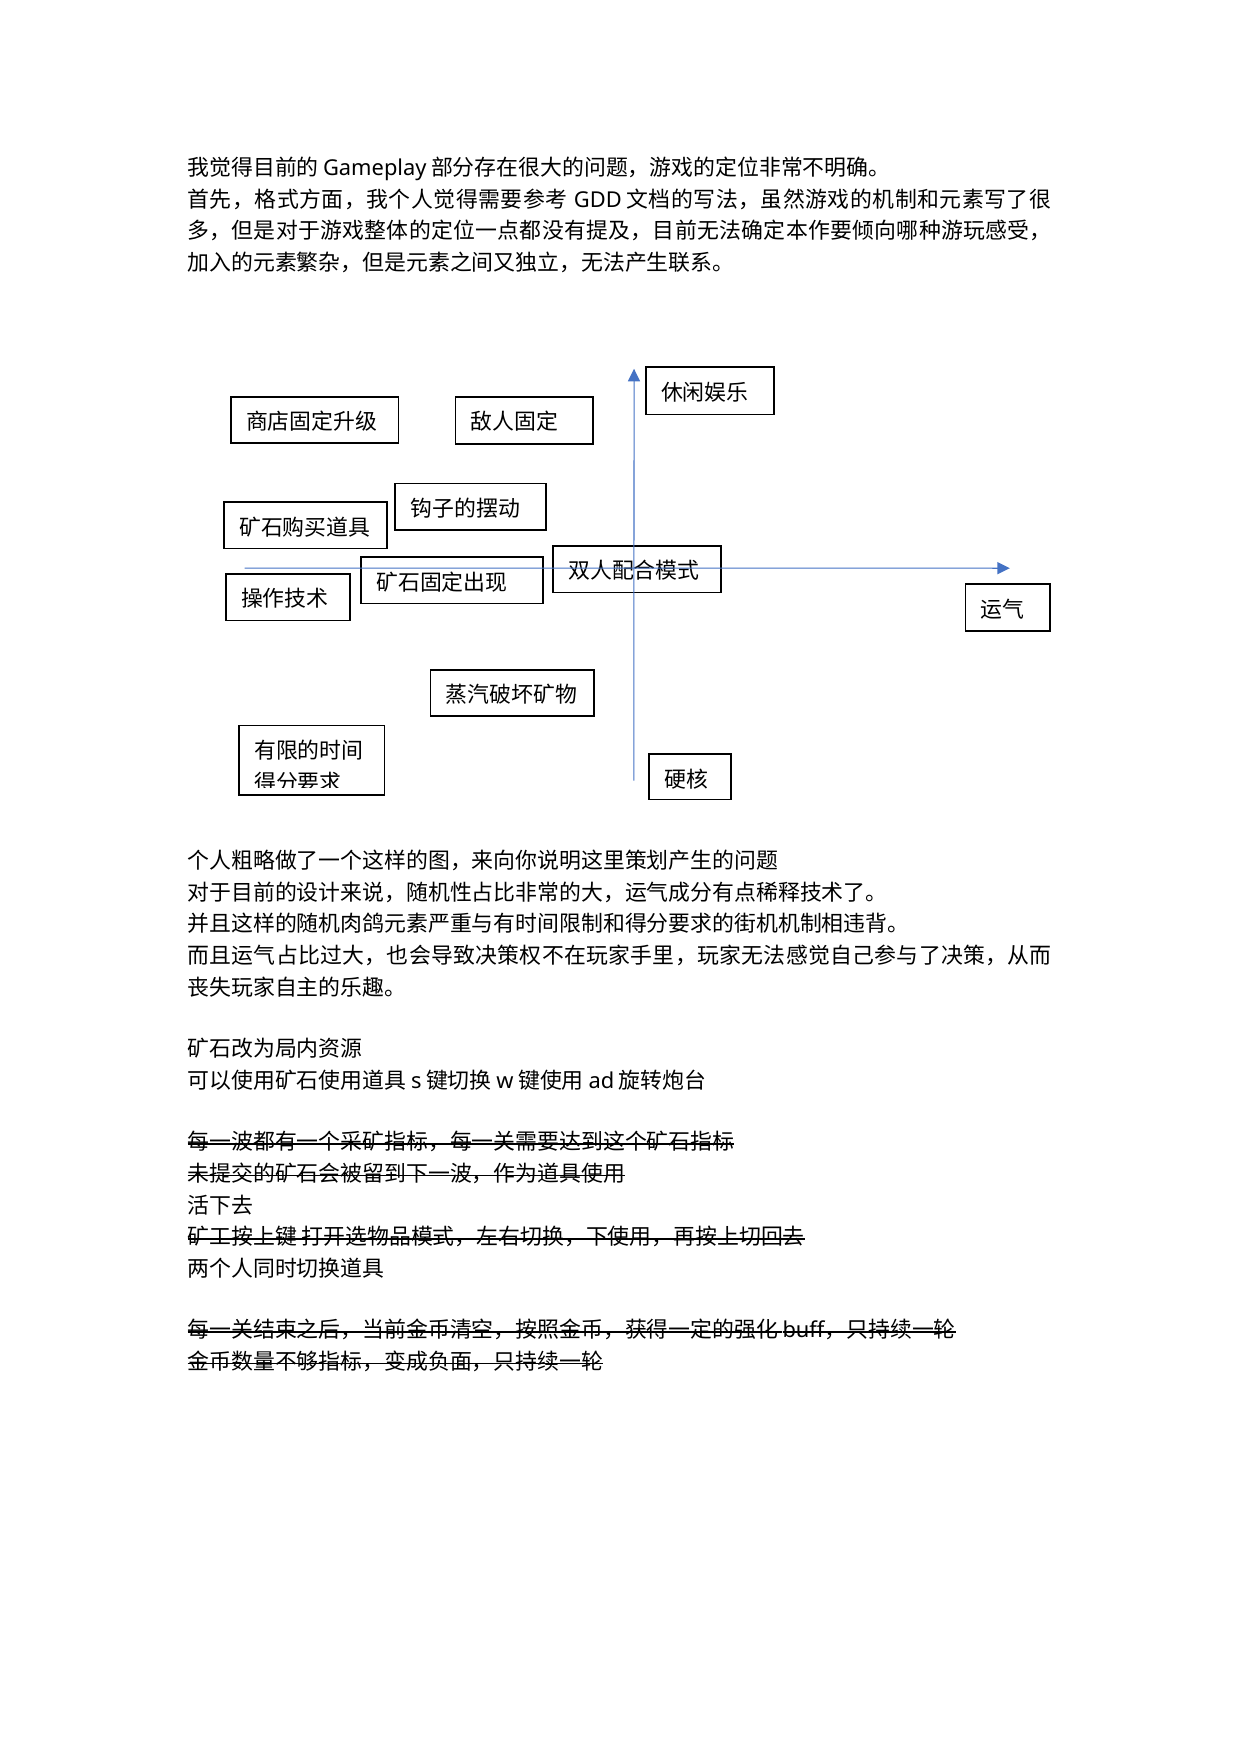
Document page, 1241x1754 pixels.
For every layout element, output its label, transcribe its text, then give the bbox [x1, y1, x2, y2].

text 未提交的矿石会被留到下一波，作为道具使用 [187, 1156, 1053, 1188]
text 每一波都有一个采矿指标，每一关需要达到这个矿石指标 [187, 1124, 1053, 1156]
text 个人粗略做了一个这样的图，来向你说明这里策划产生的问题 [187, 843, 1053, 874]
text 两个人同时切换道具 [187, 1251, 1053, 1283]
text 对于目前的设计来说，随机性占比非常的大，运气成分有点稀释技术了。 [187, 874, 1053, 906]
text 并且这样的随机肉鸽元素严重与有时间限制和得分要求的街机机制相违背。 [187, 906, 1053, 938]
text 金币数量不够指标，变成负面，只持续一轮 [187, 1344, 1053, 1376]
text 矿工按上键 打开选物品模式，左右切换，下使用，再按上切回去 [187, 1219, 1053, 1251]
text 矿石改为局内资源 [187, 1031, 1053, 1063]
text 而且运气占比过大，也会导致决策权不在玩家手里，玩家无法感觉自己参与了决策，从而丧失玩家自主的乐趣。 [187, 938, 1053, 1001]
text 首先，格式方面，我个人觉得需要参考GDD文档的写法，虽然游戏的机制和元素写了很多，但是对于游戏整体的定位一点都没有提及，目前无法确定本作要倾向哪种游玩感受，加入的元素繁杂，但是元素之间又独立，无法产生联系。 [187, 182, 1053, 277]
text 活下去 [187, 1188, 1053, 1219]
text 我觉得目前的Gameplay部分存在很大的问题，游戏的定位非常不明确。 [187, 150, 1053, 182]
text 可以使用矿石使用道具 s键切换 w键使用 ad旋转炮台 [187, 1063, 1053, 1094]
text 每一关结束之后，当前金币清空，按照金币，获得一定的强化buff，只持续一轮 [187, 1312, 1053, 1344]
